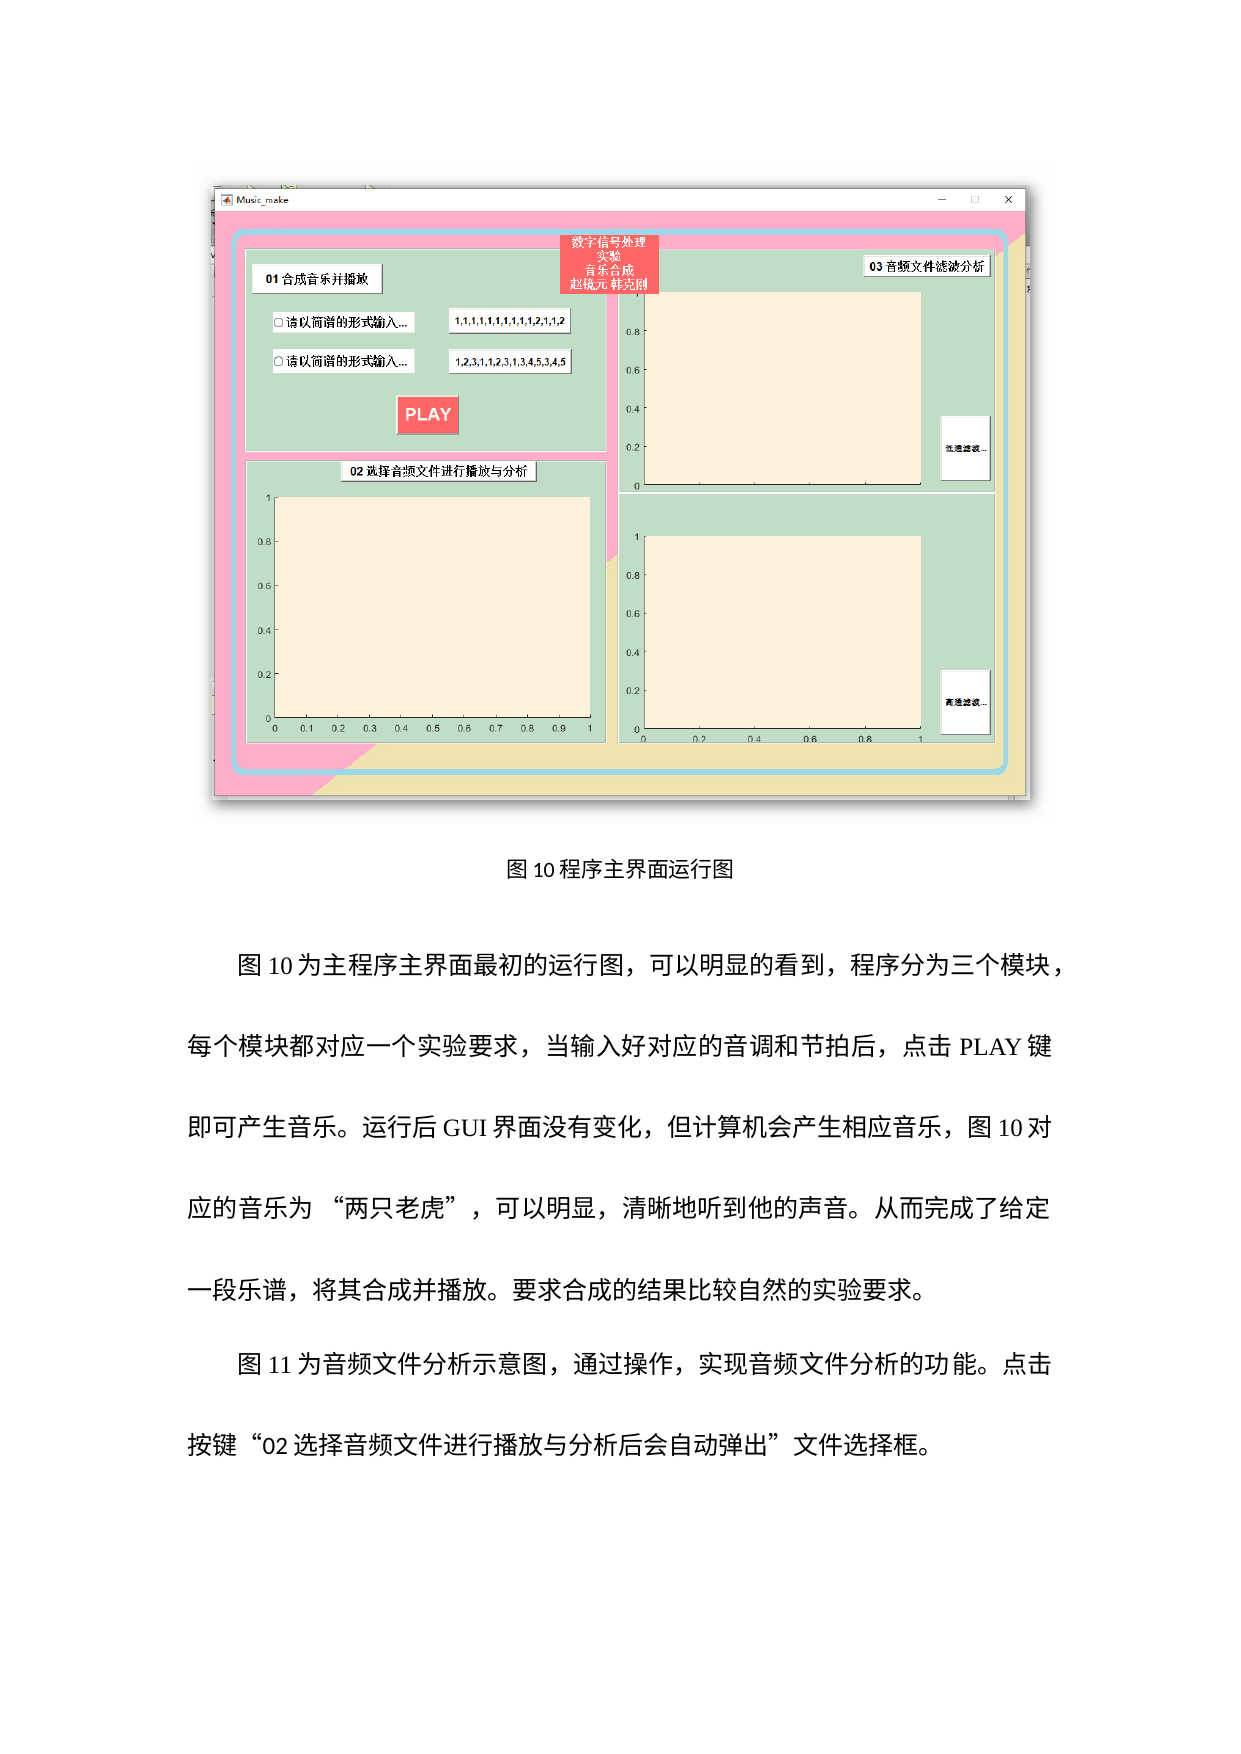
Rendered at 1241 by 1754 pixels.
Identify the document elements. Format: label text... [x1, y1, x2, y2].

text 图10 程序主界面运行图 [187, 851, 1053, 884]
text 图11为音频文件分析示意图，通过操作，实现音频文件分析的功能。点击按键“02选择音频文件进行播放与分析后会自动弹出”文件选择框。 [187, 1330, 1053, 1476]
text 图10为主程序主界面最初的运行图，可以明显的看到，程序分为三个模块，每个模块都对应一个实验要求，当输入好对应的音调和节拍后，点击PLAY键即可产生音乐。运行后GUI界面没有变化，但计算机会产生相应音乐，图10对应的音乐为 “两只老虎”，可以明显，清晰地听到他的声音。从而完成了给定一段乐谱，将其合成并播放。要求合成的结果比较自然的实验要求。 [187, 931, 1053, 1321]
picture [187, 162, 1053, 823]
